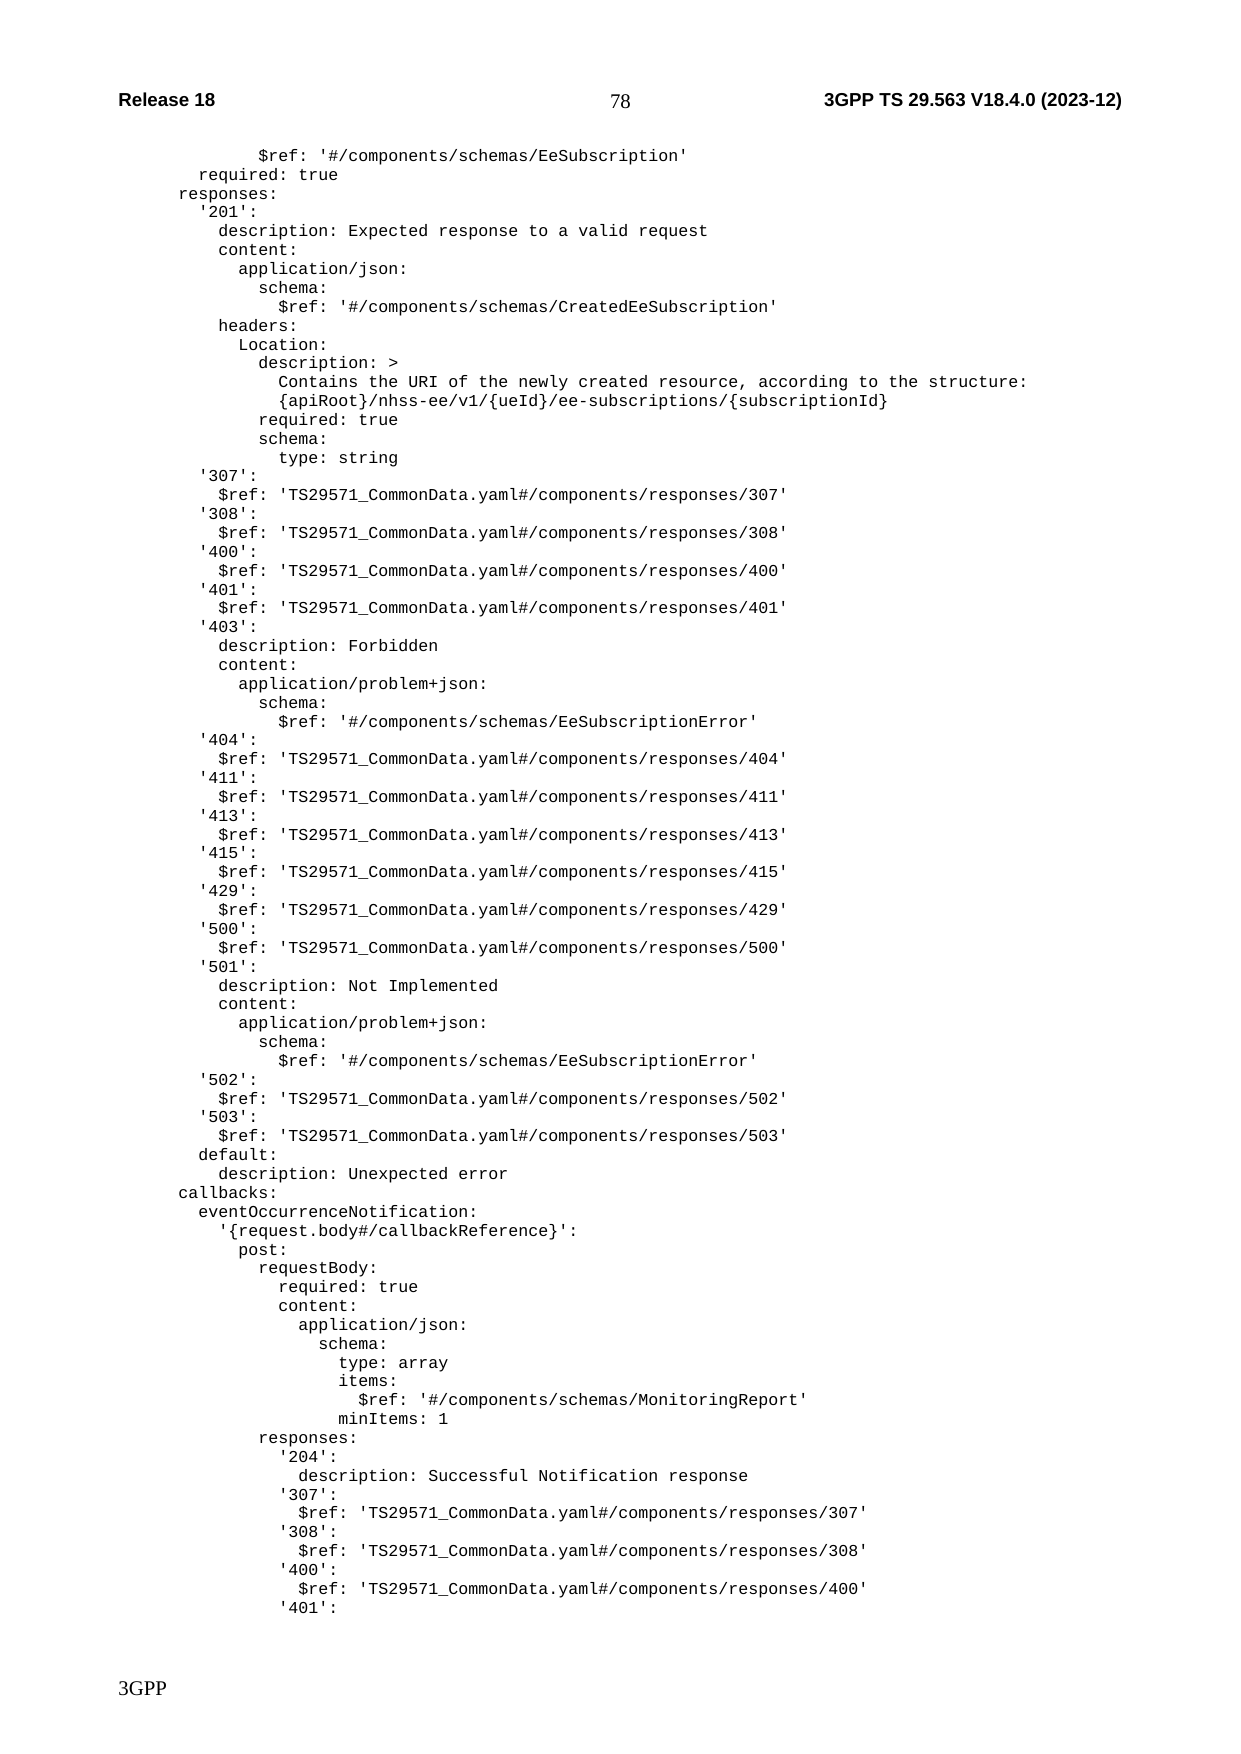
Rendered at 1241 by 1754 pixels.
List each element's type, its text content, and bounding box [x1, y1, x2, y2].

text schema: [118, 1335, 1122, 1354]
text content: [118, 657, 1122, 675]
text default: [118, 1147, 1122, 1166]
text $ref: 'TS29571_CommonData.yaml#/components/responses/307' [118, 487, 1122, 506]
text '503': [118, 1109, 1122, 1128]
text description: Expected response to a valid request [118, 223, 1122, 242]
text content: [118, 1298, 1122, 1316]
text minItems: 1 [118, 1411, 1122, 1429]
text $ref: 'TS29571_CommonData.yaml#/components/responses/400' [118, 1580, 1122, 1599]
text application/problem+json: [118, 675, 1122, 694]
text '{request.body#/callbackReference}': [118, 1222, 1122, 1241]
text description: > [118, 355, 1122, 374]
text $ref: 'TS29571_CommonData.yaml#/components/responses/307' [118, 1505, 1122, 1524]
text $ref: 'TS29571_CommonData.yaml#/components/responses/401' [118, 600, 1122, 619]
text content: [118, 996, 1122, 1015]
text schema: [118, 694, 1122, 713]
text $ref: 'TS29571_CommonData.yaml#/components/responses/413' [118, 826, 1122, 845]
text callbacks: [118, 1184, 1122, 1203]
text '413': [118, 807, 1122, 826]
text $ref: '#/components/schemas/EeSubscriptionError' [118, 1052, 1122, 1071]
text $ref: '#/components/schemas/MonitoringReport' [118, 1392, 1122, 1411]
text description: Forbidden [118, 638, 1122, 657]
text $ref: 'TS29571_CommonData.yaml#/components/responses/404' [118, 751, 1122, 770]
text application/problem+json: [118, 1015, 1122, 1034]
text $ref: 'TS29571_CommonData.yaml#/components/responses/415' [118, 864, 1122, 883]
text '308': [118, 1524, 1122, 1543]
text application/json: [118, 261, 1122, 279]
text '201': [118, 204, 1122, 223]
text '308': [118, 506, 1122, 524]
text '401': [118, 581, 1122, 600]
text responses: [118, 185, 1122, 204]
text items: [118, 1373, 1122, 1392]
text '307': [118, 468, 1122, 487]
text required: true [118, 166, 1122, 185]
text application/json: [118, 1316, 1122, 1335]
text type: string [118, 449, 1122, 468]
text $ref: 'TS29571_CommonData.yaml#/components/responses/411' [118, 788, 1122, 807]
text $ref: 'TS29571_CommonData.yaml#/components/responses/400' [118, 562, 1122, 581]
text schema: [118, 1034, 1122, 1052]
text '429': [118, 883, 1122, 902]
text required: true [118, 411, 1122, 430]
text '400': [118, 1562, 1122, 1580]
text required: true [118, 1279, 1122, 1298]
text '404': [118, 732, 1122, 751]
text $ref: 'TS29571_CommonData.yaml#/components/responses/502' [118, 1090, 1122, 1109]
text post: [118, 1241, 1122, 1260]
text '500': [118, 921, 1122, 939]
text $ref: '#/components/schemas/EeSubscriptionError' [118, 713, 1122, 732]
text content: [118, 242, 1122, 261]
text $ref: 'TS29571_CommonData.yaml#/components/responses/308' [118, 524, 1122, 543]
text requestBody: [118, 1260, 1122, 1279]
text description: Unexpected error [118, 1166, 1122, 1184]
text description: Successful Notification response [118, 1467, 1122, 1486]
text '502': [118, 1071, 1122, 1090]
text '411': [118, 770, 1122, 788]
text eventOccurrenceNotification: [118, 1203, 1122, 1222]
text '307': [118, 1486, 1122, 1505]
text $ref: 'TS29571_CommonData.yaml#/components/responses/500' [118, 939, 1122, 958]
text schema: [118, 279, 1122, 298]
text Location: [118, 336, 1122, 355]
text schema: [118, 430, 1122, 449]
text '204': [118, 1448, 1122, 1467]
text headers: [118, 317, 1122, 336]
text type: array [118, 1354, 1122, 1373]
text $ref: '#/components/schemas/CreatedEeSubscription' [118, 298, 1122, 317]
text responses: [118, 1429, 1122, 1448]
text $ref: '#/components/schemas/EeSubscription' [118, 147, 1122, 166]
text $ref: 'TS29571_CommonData.yaml#/components/responses/429' [118, 902, 1122, 921]
text '401': [118, 1599, 1122, 1618]
text $ref: 'TS29571_CommonData.yaml#/components/responses/503' [118, 1128, 1122, 1147]
text $ref: 'TS29571_CommonData.yaml#/components/responses/308' [118, 1543, 1122, 1562]
text {apiRoot}/nhss-ee/v1/{ueId}/ee-subscriptions/{subscriptionId} [118, 393, 1122, 411]
text description: Not Implemented [118, 977, 1122, 996]
text '400': [118, 543, 1122, 562]
text Contains the URI of the newly created resource, according to the structure: [118, 374, 1122, 393]
text '403': [118, 619, 1122, 638]
text '415': [118, 845, 1122, 864]
text '501': [118, 958, 1122, 977]
